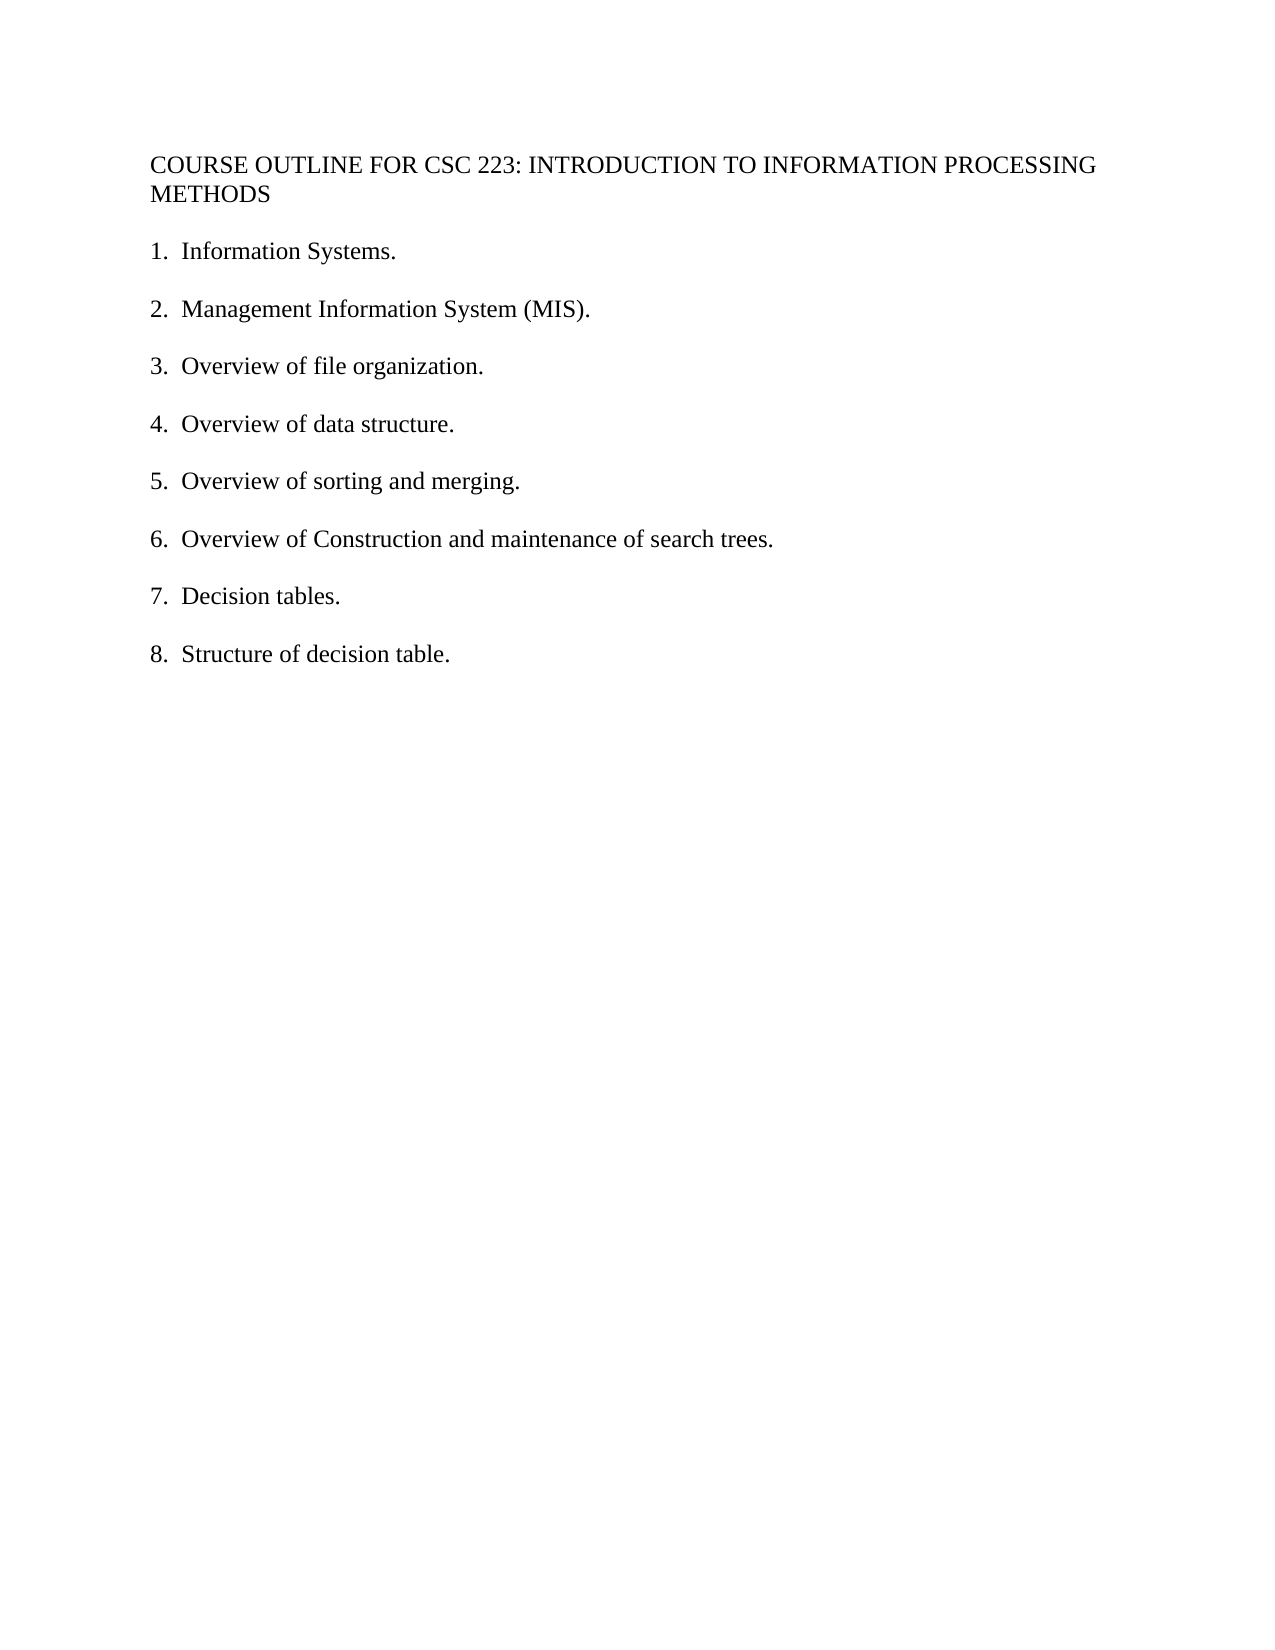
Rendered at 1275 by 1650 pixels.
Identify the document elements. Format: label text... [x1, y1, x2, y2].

text 1. Information Systems. [150, 236, 1125, 265]
text 5. Overview of sorting and merging. [150, 466, 1125, 495]
text 2. Management Information System (MIS). [150, 294, 1125, 322]
text 3. Overview of file organization. [150, 351, 1125, 380]
text COURSE OUTLINE FOR CSC 223: INTRODUCTION TO INFORMATION PROCESSING METHODS [150, 150, 1125, 207]
text 8. Structure of decision table. [150, 639, 1125, 667]
text 7. Decision tables. [150, 581, 1125, 610]
text 4. Overview of data structure. [150, 409, 1125, 437]
text 6. Overview of Construction and maintenance of search trees. [150, 524, 1125, 552]
